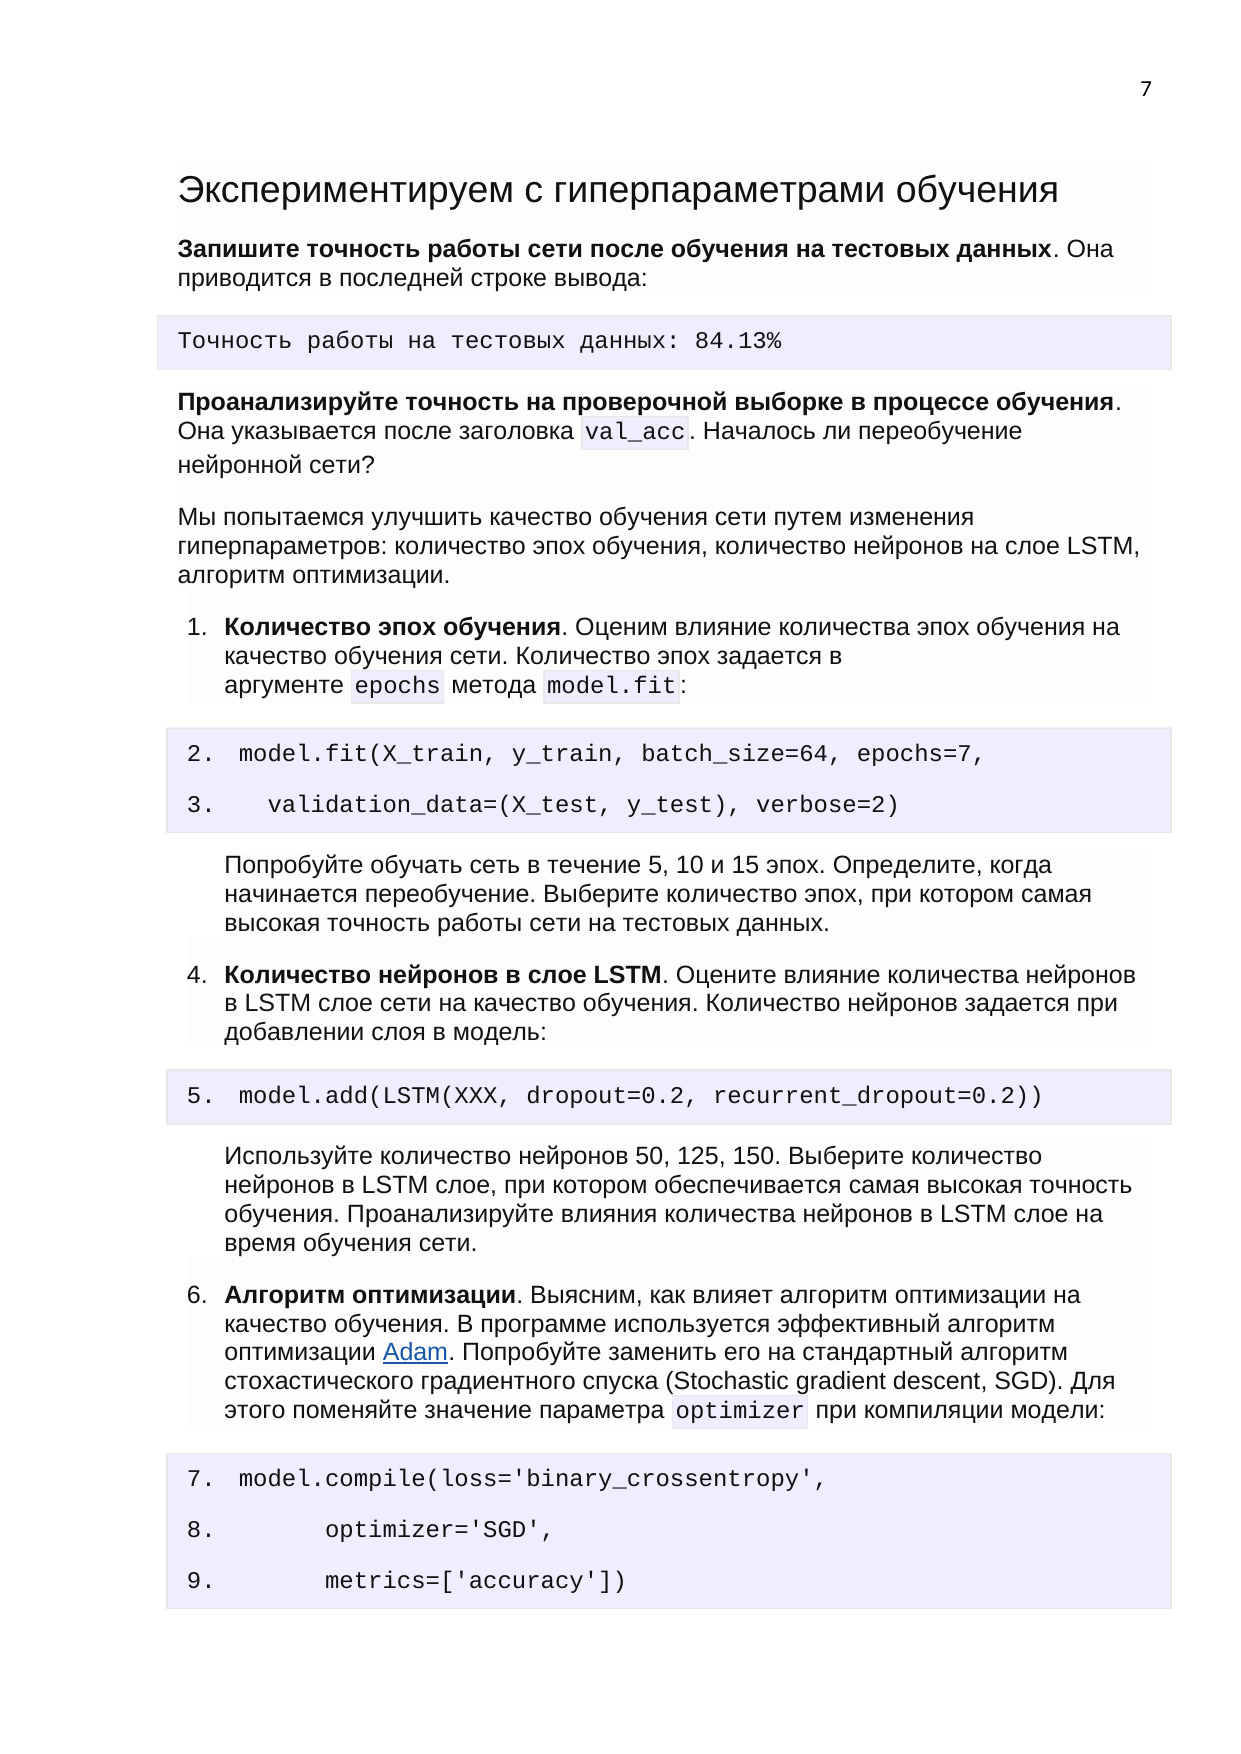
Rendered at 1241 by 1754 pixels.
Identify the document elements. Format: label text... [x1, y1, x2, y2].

list optimizer='SGD', [168, 1503, 1170, 1544]
list model.fit(X_train, y_train, batch_size=64, epochs=7, [168, 729, 1170, 769]
text Экспериментируем с гиперпараметрами обучения [177, 167, 1152, 211]
text Точность работы на тестовых данных: 84.13% [158, 317, 1170, 369]
list metrics=['accuracy']) [168, 1554, 1170, 1608]
list validation_data=(X_test, y_test), verbose=2) [168, 778, 1170, 832]
text Попробуйте обучать сеть в течение 5, 10 и 15 эпох. Определите, когда начинается переобучение. Выберите количество эпох, при котором самая высокая точность работы сети на тестовых данных. [224, 850, 1152, 936]
list model.compile(loss='binary_crossentropy', [168, 1454, 1170, 1494]
text Проанализируйте точность на проверочной выборке в процессе обучения. Она указывается после заголовка val_acc. Началось ли переобучение нейронной сети? [177, 387, 1152, 479]
text Запишите точность работы сети после обучения на тестовых данных. Она приводится в последней строке вывода: [177, 234, 1152, 291]
list Количество эпох обучения. Оценим влияние количества эпох обучения на качество обучения сети. Количество эпох задается в аргументе epochs метода model.fit: [187, 612, 1152, 704]
text Используйте количество нейронов 50, 125, 150. Выберите количество нейронов в LSTM слое, при котором обеспечивается самая высокая точность обучения. Проанализируйте влияния количества нейронов в LSTM слое на время обучения сети. [224, 1141, 1152, 1256]
list Алгоритм оптимизации. Выясним, как влияет алгоритм оптимизации на качество обучения. В программе используется эффективный алгоритм оптимизации Adam. Попробуйте заменить его на стандартный алгоритм стохастического градиентного спуска (Stochastic gradient descent, SGD). Для этого поменяйте значение параметра optimizer при компиляции модели: [187, 1280, 1152, 1429]
text Мы попытаемся улучшить качество обучения сети путем изменения гиперпараметров: количество эпох обучения, количество нейронов на слое LSTM, алгоритм оптимизации. [177, 502, 1152, 588]
list model.add(LSTM(XXX, dropout=0.2, recurrent_dropout=0.2)) [168, 1071, 1170, 1123]
list Количество нейронов в слое LSTM. Оцените влияние количества нейронов в LSTM слое сети на качество обучения. Количество нейронов задается при добавлении слоя в модель: [187, 960, 1152, 1046]
